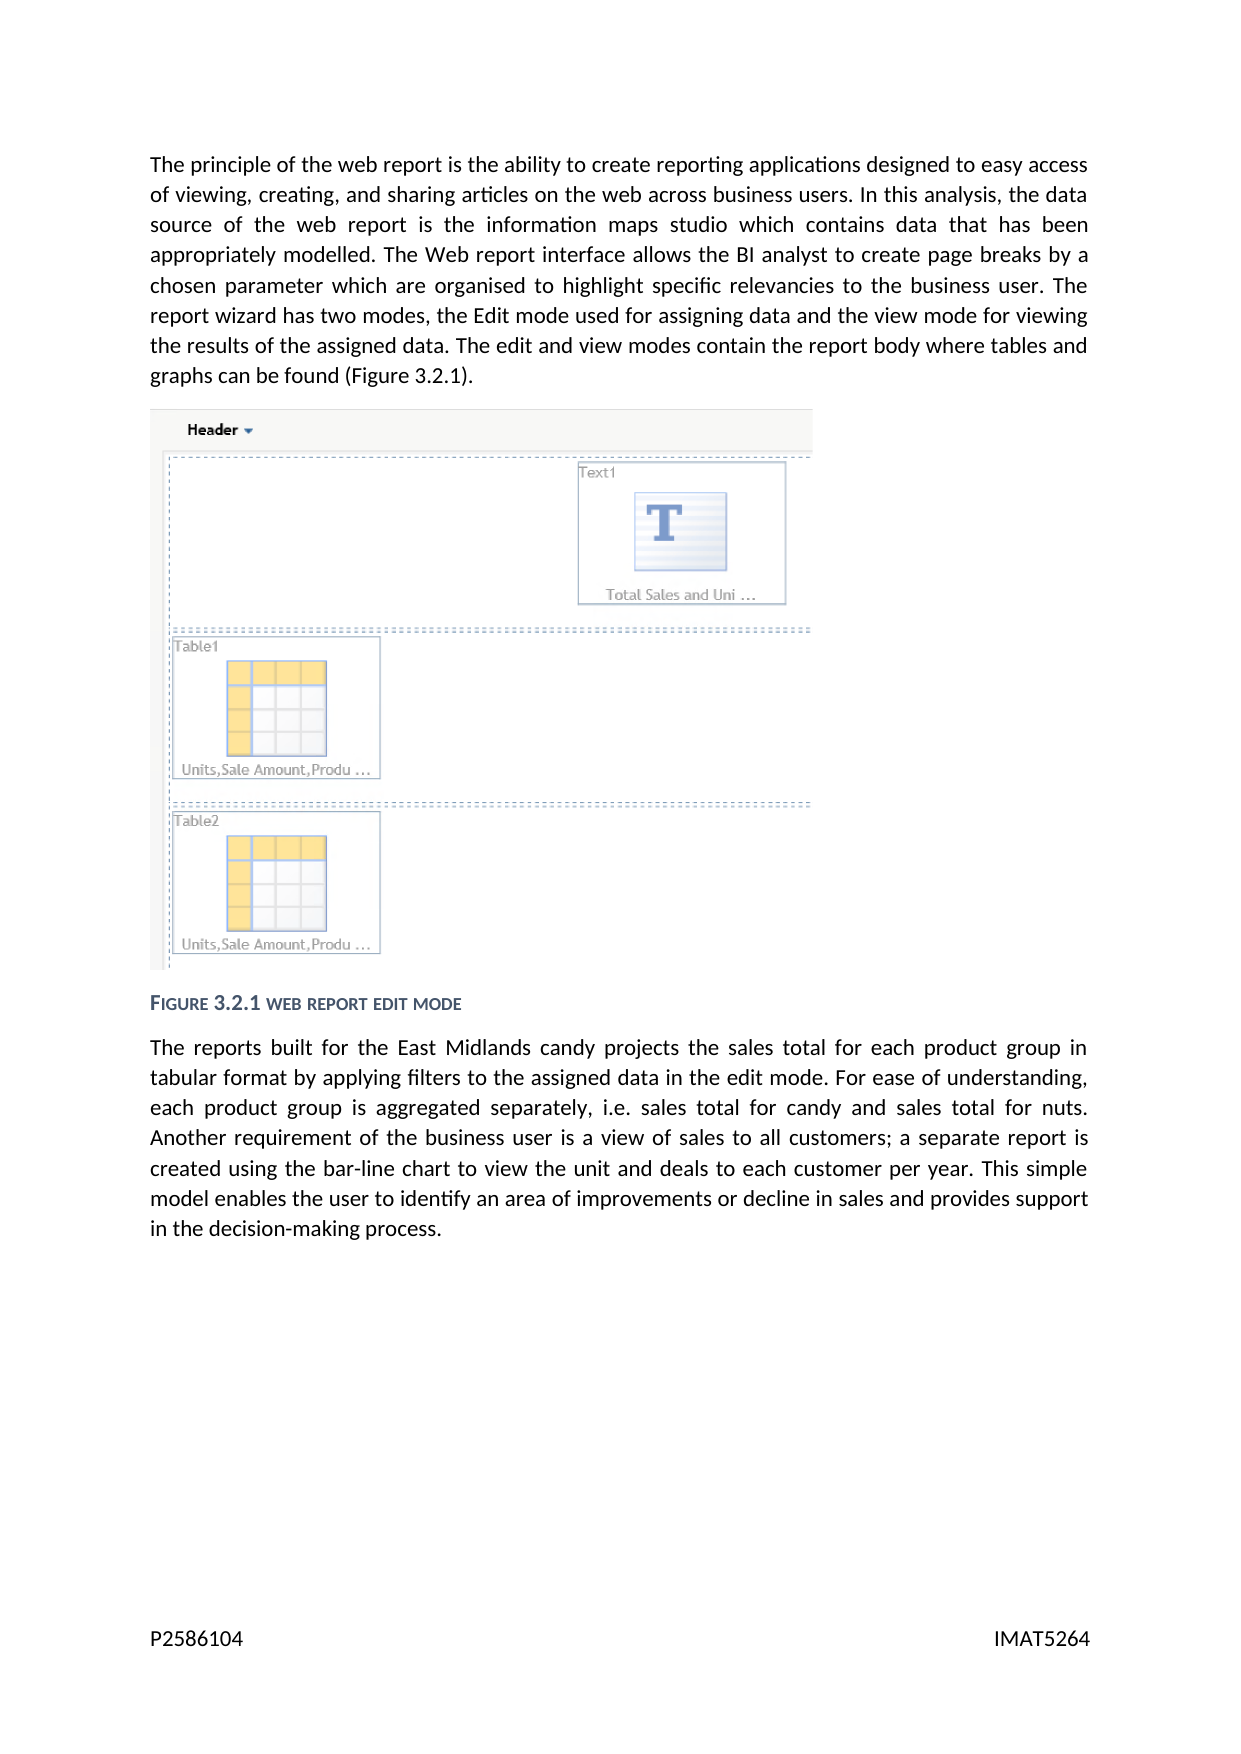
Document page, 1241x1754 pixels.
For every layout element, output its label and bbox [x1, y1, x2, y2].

picture [150, 408, 813, 970]
